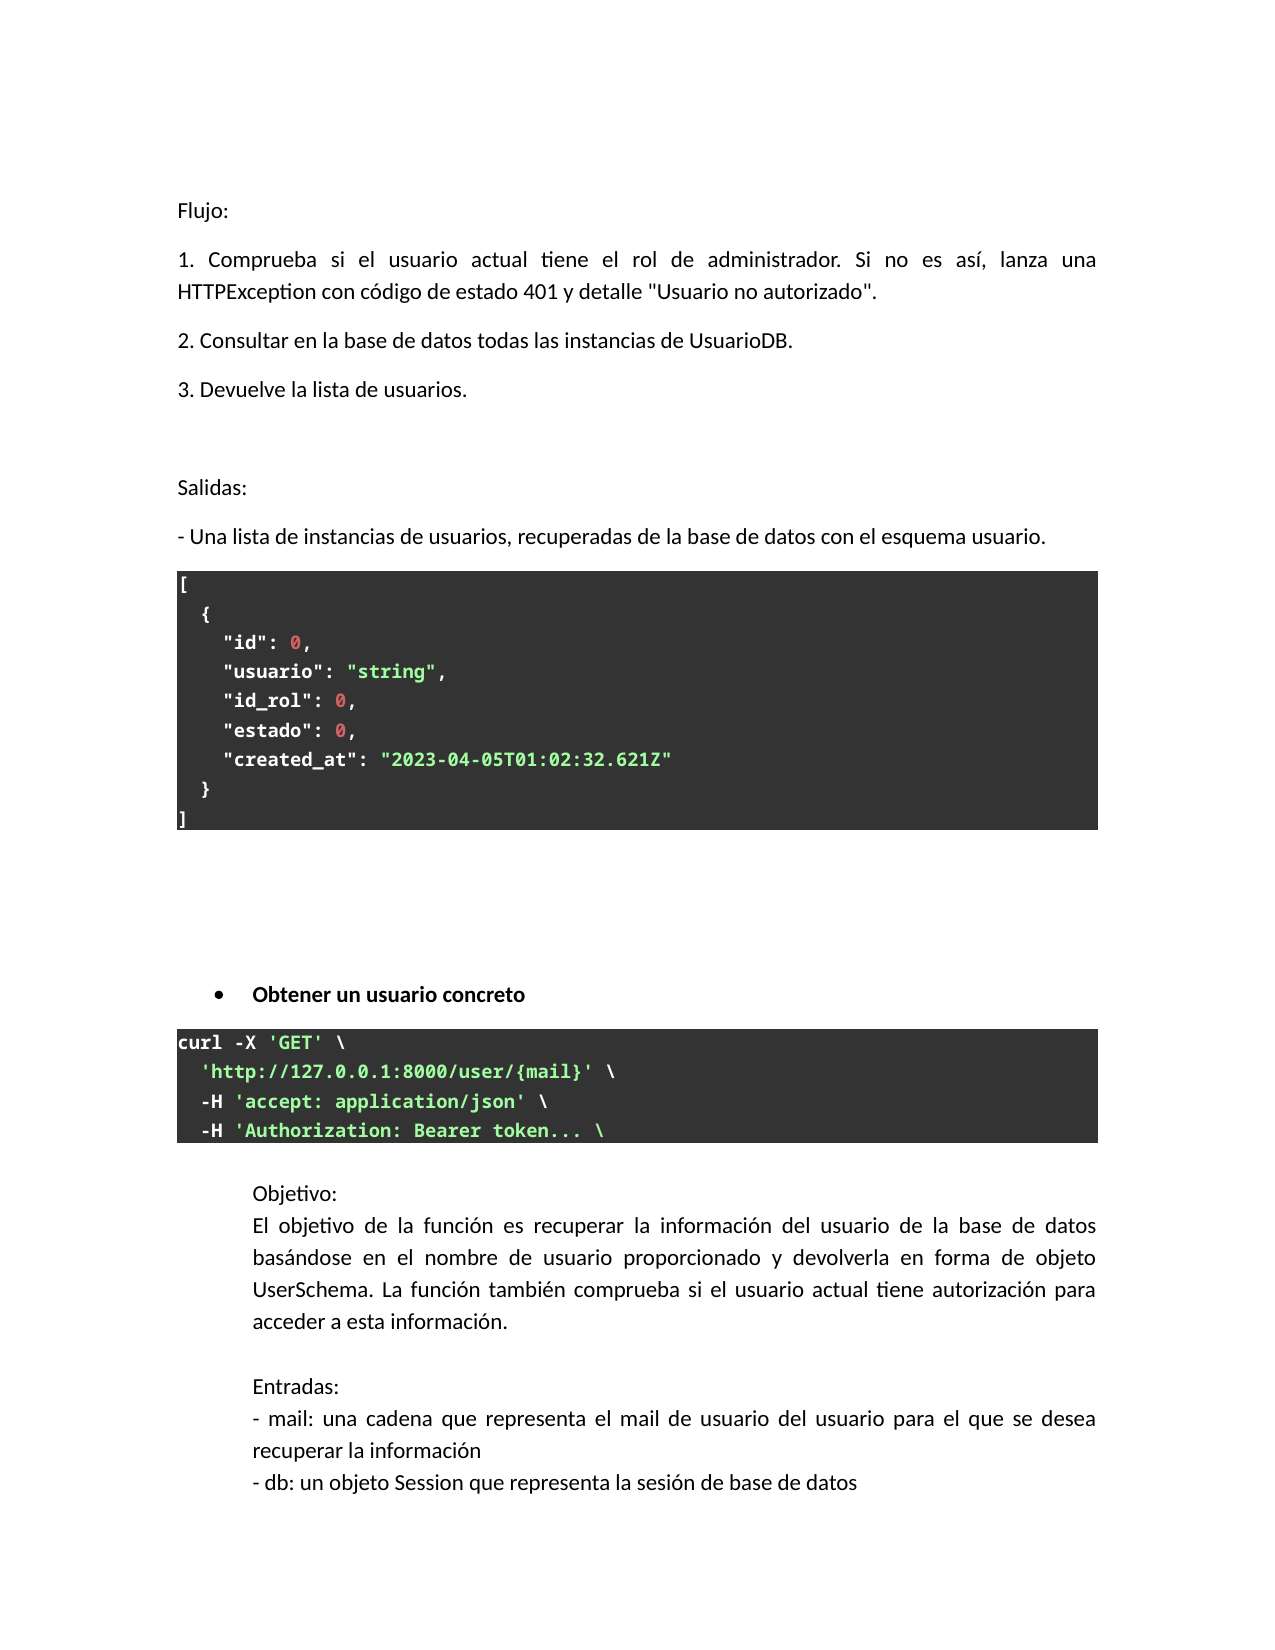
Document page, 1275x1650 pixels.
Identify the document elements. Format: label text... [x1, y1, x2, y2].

list Objetivo: [252, 1179, 1098, 1207]
list - mail: una cadena que representa el mail de usuario del usuario para el que se desea recuperar la información [252, 1404, 1098, 1464]
text 'http://127.0.0.1:8000/user/{mail}' \ [177, 1059, 1098, 1084]
text curl -X 'GET' \ [177, 1029, 1098, 1055]
text } [177, 776, 1098, 801]
text "id": 0, [177, 629, 1098, 655]
text -H 'Authorization: Bearer token... \ [177, 1117, 1098, 1143]
text 2. Consultar en la base de datos todas las instancias de UsuarioDB. [177, 326, 1098, 354]
text Salidas: [177, 473, 1098, 501]
list - db: un objeto Session que representa la sesión de base de datos [252, 1468, 1098, 1496]
text -H 'accept: application/json' \ [177, 1088, 1098, 1113]
list Obtener un usuario concreto [215, 981, 1098, 1009]
text "usuario": "string", [177, 658, 1098, 684]
text "estado": 0, [177, 717, 1098, 742]
text 1. Comprueba si el usuario actual tiene el rol de administrador. Si no es así, lanza una HTTPException con código de estado 401 y detalle "Usuario no autorizado". [177, 245, 1098, 306]
text ] [177, 805, 1098, 830]
text [ [177, 571, 1098, 596]
list El objetivo de la función es recuperar la información del usuario de la base de datos basándose en el nombre de usuario proporcionado y devolverla en forma de objeto UserSchema. La función también comprueba si el usuario actual tiene autorización para acceder a esta información. [252, 1211, 1098, 1336]
text "id_rol": 0, [177, 688, 1098, 713]
text { [177, 600, 1098, 625]
text Flujo: [177, 196, 1098, 224]
text - Una lista de instancias de usuarios, recuperadas de la base de datos con el esquema usuario. [177, 522, 1098, 550]
text "created_at": "2023-04-05T01:02:32.621Z" [177, 746, 1098, 772]
text 3. Devuelve la lista de usuarios. [177, 375, 1098, 403]
list Entradas: [252, 1372, 1098, 1400]
